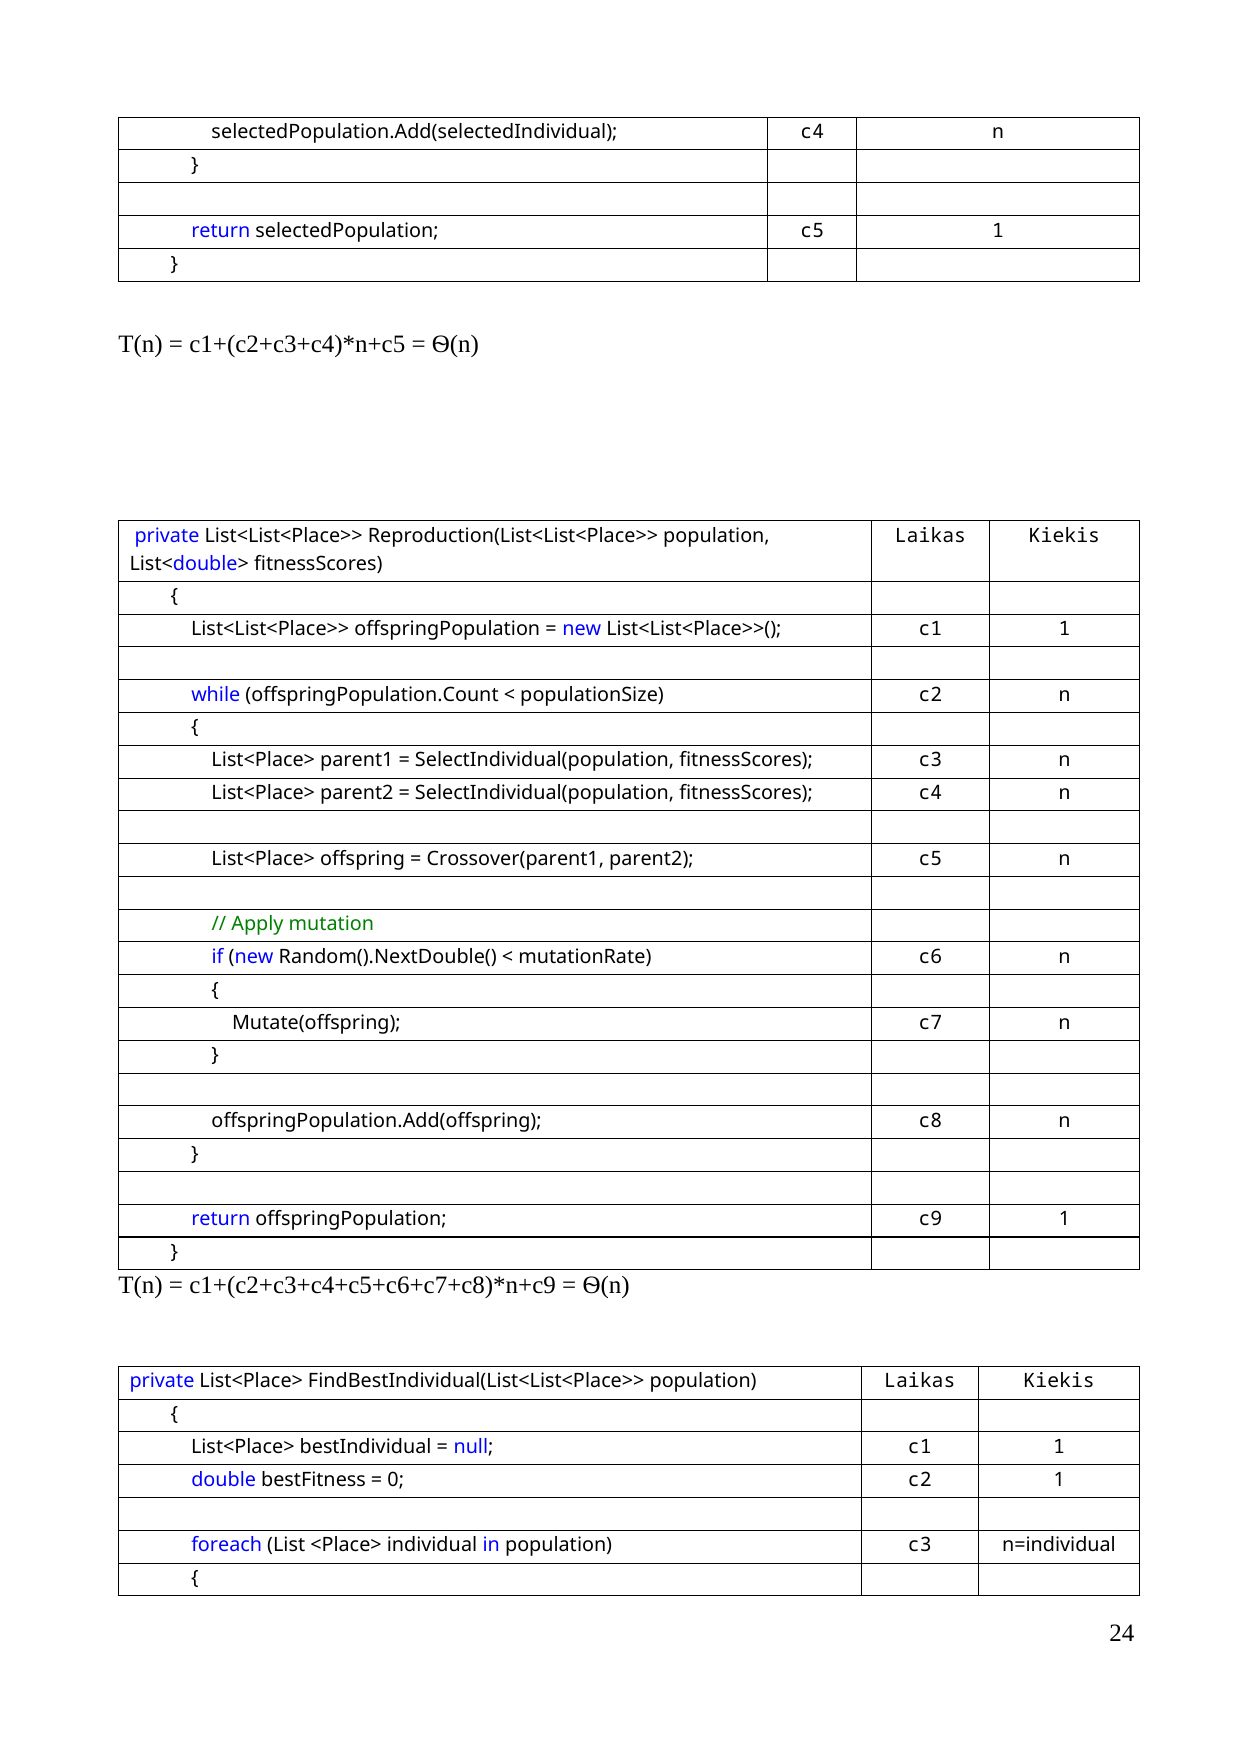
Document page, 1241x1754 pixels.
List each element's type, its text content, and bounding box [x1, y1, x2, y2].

table_cell } [119, 1238, 871, 1269]
table_cell n [990, 746, 1139, 777]
table_cell [119, 647, 871, 679]
table_cell } [119, 1139, 871, 1171]
table_cell [990, 910, 1139, 941]
table_cell n [990, 942, 1139, 974]
table_cell [872, 975, 989, 1007]
table_cell [119, 1172, 871, 1203]
table_cell [857, 249, 1139, 281]
table_cell List<Place> offspring = Crossover(parent1, parent2); [119, 844, 871, 876]
table_cell [872, 582, 989, 613]
table_cell [862, 1498, 978, 1529]
table_cell [857, 150, 1139, 182]
table_cell [857, 183, 1139, 215]
table_cell n [990, 1106, 1139, 1138]
table_cell [979, 1498, 1139, 1529]
table_cell [872, 910, 989, 941]
table_cell foreach (List <Place> individual in population) [119, 1531, 861, 1562]
table_header Kiekis [979, 1367, 1139, 1398]
table_cell [990, 713, 1139, 744]
table_cell 1 [990, 615, 1139, 646]
table_cell c4 [768, 118, 856, 149]
table_cell [119, 183, 767, 215]
table_header Laikas [872, 521, 989, 581]
table_cell selectedPopulation.Add(selectedIndividual); [119, 118, 767, 149]
table_cell } [119, 1041, 871, 1072]
table_cell [872, 1238, 989, 1269]
table_cell [979, 1564, 1139, 1595]
table_cell // Apply mutation [119, 910, 871, 941]
table_cell [768, 183, 856, 215]
table_cell c2 [862, 1465, 978, 1497]
table_cell [768, 249, 856, 281]
table_cell c1 [872, 615, 989, 646]
table_cell [990, 811, 1139, 843]
table_cell [119, 877, 871, 908]
table_cell 1 [990, 1205, 1139, 1236]
table_cell return offspringPopulation; [119, 1205, 871, 1236]
table_cell n [990, 844, 1139, 876]
table_cell double bestFitness = 0; [119, 1465, 861, 1497]
table_cell List<Place> bestIndividual = null; [119, 1432, 861, 1464]
table_cell { [119, 1564, 861, 1595]
table_cell } [119, 249, 767, 281]
table_cell { [119, 1400, 861, 1431]
table_cell [872, 1041, 989, 1072]
table_cell [872, 1074, 989, 1105]
table_cell return selectedPopulation; [119, 216, 767, 248]
table_cell n [990, 1008, 1139, 1040]
text T(n) = c1+(c2+c3+c4)*n+c5 = Ѳ(n) [118, 329, 1140, 358]
table_cell offspringPopulation.Add(offspring); [119, 1106, 871, 1138]
table_cell c6 [872, 942, 989, 974]
table_header private List<List<Place>> Reproduction(List<List<Place>> population, List<double> fitnessScores) [119, 521, 871, 581]
table_header Kiekis [990, 521, 1139, 581]
table_cell { [119, 975, 871, 1007]
table_cell [872, 1139, 989, 1171]
table_cell c5 [768, 216, 856, 248]
table_cell [990, 1041, 1139, 1072]
table_cell [990, 1139, 1139, 1171]
table_cell [990, 582, 1139, 613]
table_cell c3 [862, 1531, 978, 1562]
table_cell 1 [857, 216, 1139, 248]
table_cell [979, 1400, 1139, 1431]
table_cell [862, 1400, 978, 1431]
table_cell [990, 647, 1139, 679]
table_cell [872, 1172, 989, 1203]
table_cell c4 [872, 779, 989, 810]
table_cell n [857, 118, 1139, 149]
table_cell [990, 877, 1139, 908]
table_cell List<List<Place>> offspringPopulation = new List<List<Place>>(); [119, 615, 871, 646]
table_cell n=individual [979, 1531, 1139, 1562]
table_cell c2 [872, 680, 989, 712]
table_cell [872, 811, 989, 843]
table_header private List<Place> FindBestIndividual(List<List<Place>> population) [119, 1367, 861, 1398]
table_cell [990, 1238, 1139, 1269]
table_cell c3 [872, 746, 989, 777]
table_cell { [119, 713, 871, 744]
table_cell [872, 877, 989, 908]
table_cell c8 [872, 1106, 989, 1138]
table_cell { [119, 582, 871, 613]
table_cell [862, 1564, 978, 1595]
table_cell List<Place> parent2 = SelectIndividual(population, fitnessScores); [119, 779, 871, 810]
table_cell c1 [862, 1432, 978, 1464]
table_cell [990, 1172, 1139, 1203]
table_cell [872, 713, 989, 744]
table_cell 1 [979, 1432, 1139, 1464]
table_cell while (offspringPopulation.Count < populationSize) [119, 680, 871, 712]
table_cell List<Place> parent1 = SelectIndividual(population, fitnessScores); [119, 746, 871, 777]
table_cell [990, 975, 1139, 1007]
table_cell n [990, 680, 1139, 712]
table_cell c5 [872, 844, 989, 876]
table_cell [768, 150, 856, 182]
table_cell c7 [872, 1008, 989, 1040]
table_cell n [990, 779, 1139, 810]
table_cell if (new Random().NextDouble() < mutationRate) [119, 942, 871, 974]
table_cell [990, 1074, 1139, 1105]
table_cell Mutate(offspring); [119, 1008, 871, 1040]
text T(n) = c1+(c2+c3+c4+c5+c6+c7+c8)*n+c9 = Ѳ(n) [118, 1270, 1140, 1299]
table_cell [119, 1498, 861, 1529]
table_cell [872, 647, 989, 679]
table_header Laikas [862, 1367, 978, 1398]
table_cell [119, 811, 871, 843]
table_cell } [119, 150, 767, 182]
table_cell 1 [979, 1465, 1139, 1497]
table_cell [119, 1074, 871, 1105]
table_cell c9 [872, 1205, 989, 1236]
